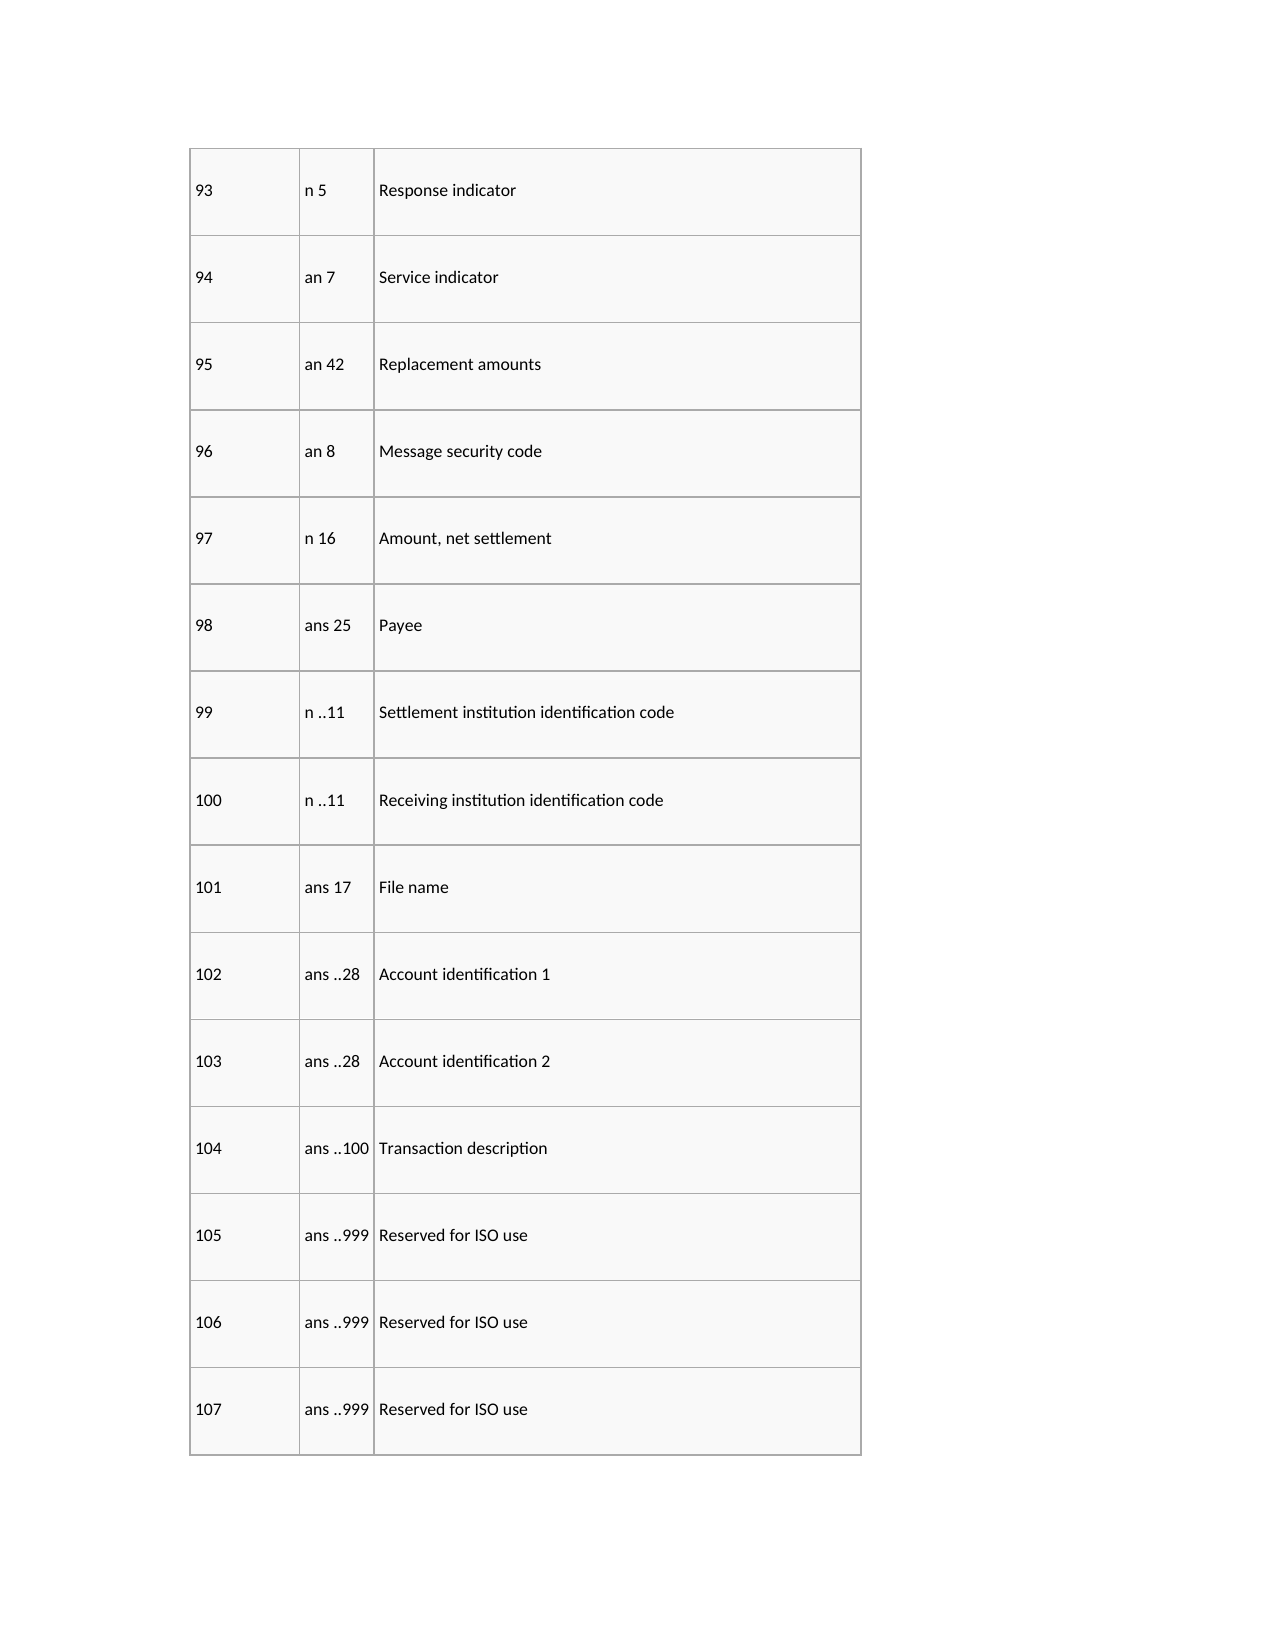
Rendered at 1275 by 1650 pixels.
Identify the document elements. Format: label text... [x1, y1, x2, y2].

table_cell ans ..28 [300, 1020, 373, 1106]
table_cell 106 [191, 1281, 299, 1367]
table_cell Message security code [375, 411, 860, 496]
table_cell ans ..999 [300, 1368, 373, 1454]
table_cell 101 [191, 846, 299, 931]
table_cell 98 [191, 585, 299, 670]
table_cell Settlement institution identification code [375, 672, 860, 757]
table_cell 94 [191, 236, 299, 322]
table_cell an 8 [300, 411, 373, 496]
table_cell ans ..999 [300, 1194, 373, 1280]
table_cell Reserved for ISO use [375, 1368, 860, 1454]
table_cell ans 17 [300, 846, 373, 931]
table_cell 102 [191, 933, 299, 1018]
table_cell File name [375, 846, 860, 931]
table_cell 97 [191, 498, 299, 583]
table_cell 100 [191, 759, 299, 844]
table_cell 105 [191, 1194, 299, 1280]
table_cell Amount, net settlement [375, 498, 860, 583]
table_cell Payee [375, 585, 860, 670]
table_cell 95 [191, 323, 299, 409]
table_cell Reserved for ISO use [375, 1281, 860, 1367]
table_cell 103 [191, 1020, 299, 1106]
table_cell Transaction description [375, 1107, 860, 1193]
table_cell 107 [191, 1368, 299, 1454]
table_cell ans 25 [300, 585, 373, 670]
table_cell Receiving institution identification code [375, 759, 860, 844]
table_cell an 7 [300, 236, 373, 322]
table_cell n ..11 [300, 759, 373, 844]
table_cell 93 [191, 149, 299, 235]
table_cell 96 [191, 411, 299, 496]
table_cell ans ..100 [300, 1107, 373, 1193]
table_cell n 16 [300, 498, 373, 583]
table_cell ans ..999 [300, 1281, 373, 1367]
table_cell Replacement amounts [375, 323, 860, 409]
table_cell Response indicator [375, 149, 860, 235]
table_cell n ..11 [300, 672, 373, 757]
table_cell Reserved for ISO use [375, 1194, 860, 1280]
table_cell Service indicator [375, 236, 860, 322]
table_cell Account identification 2 [375, 1020, 860, 1106]
table_cell an 42 [300, 323, 373, 409]
table_cell Account identification 1 [375, 933, 860, 1018]
table_cell ans ..28 [300, 933, 373, 1018]
table_cell n 5 [300, 149, 373, 235]
table_cell 104 [191, 1107, 299, 1193]
table_cell 99 [191, 672, 299, 757]
